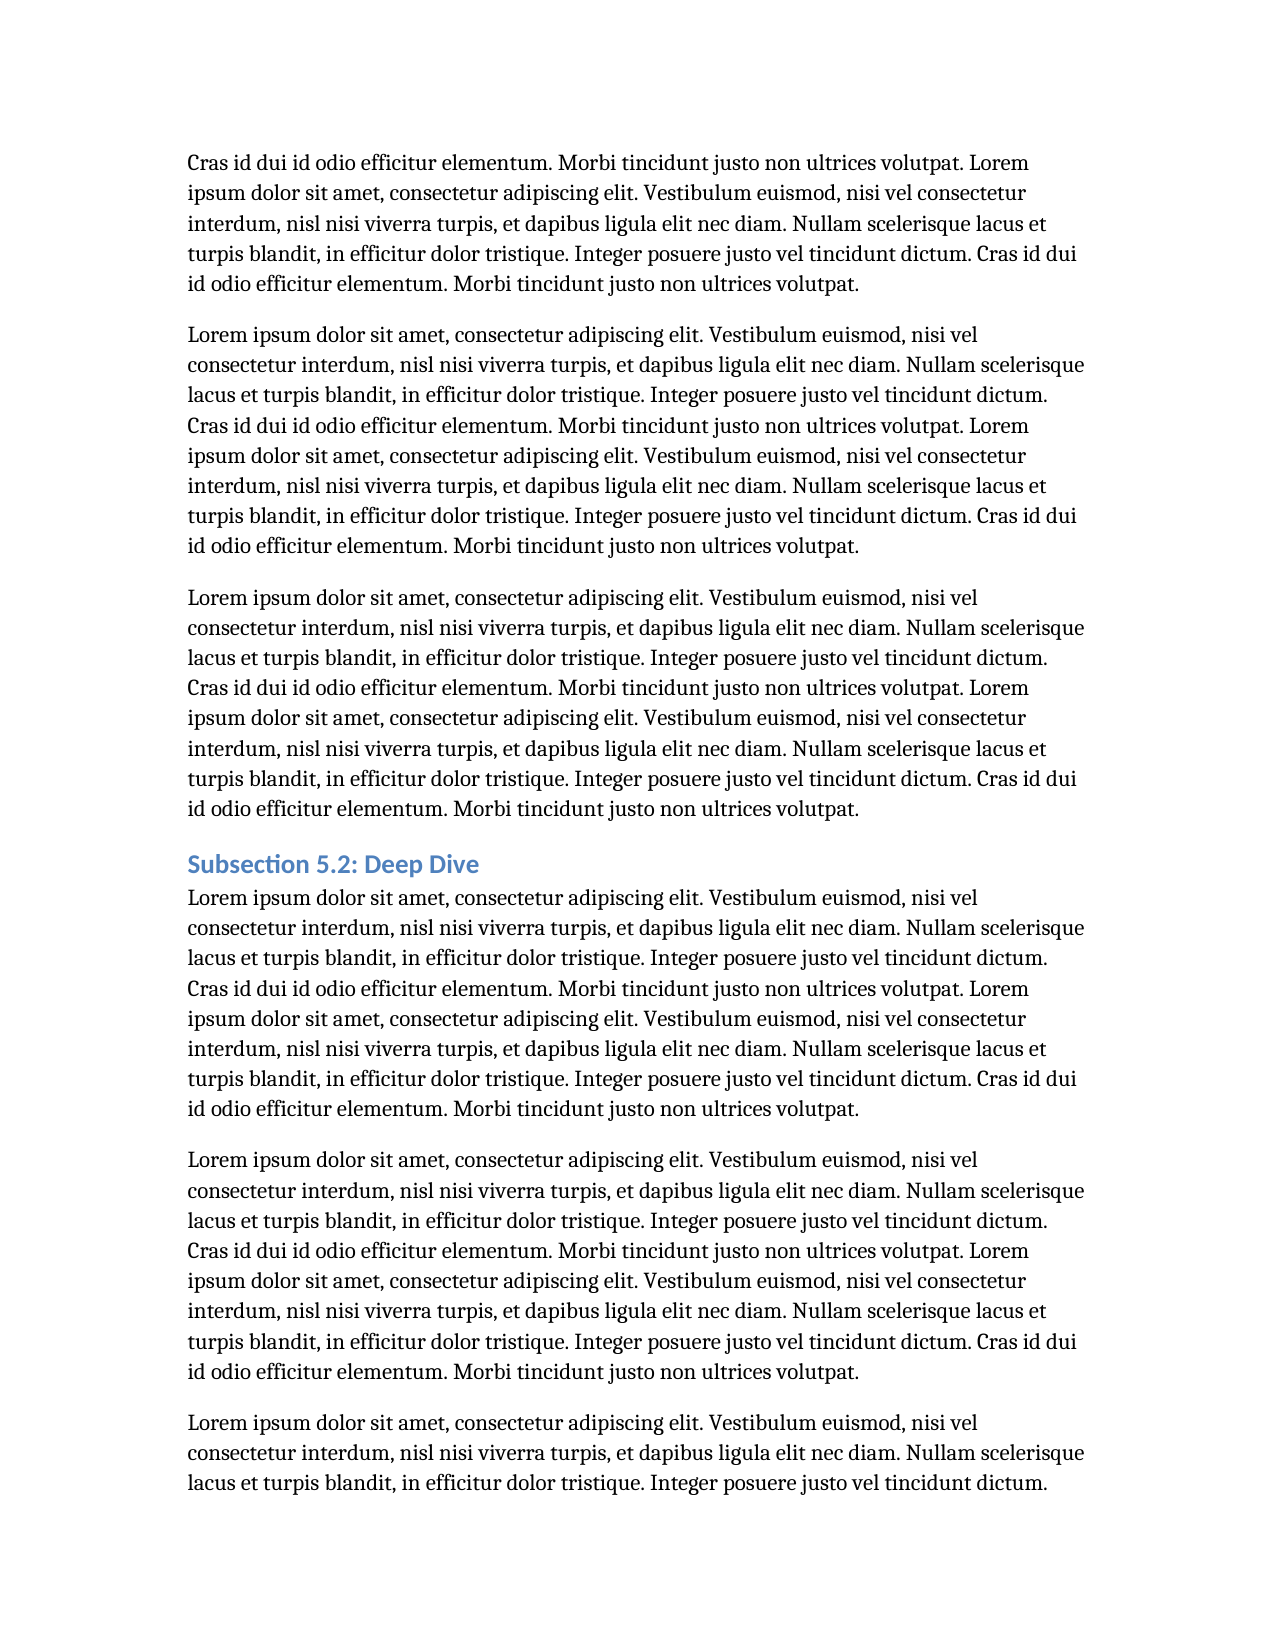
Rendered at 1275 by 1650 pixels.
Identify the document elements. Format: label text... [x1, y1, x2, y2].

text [187, 150, 1087, 297]
subtitle Subsection 5.2: Deep Dive [187, 847, 1087, 880]
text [187, 1410, 1087, 1497]
